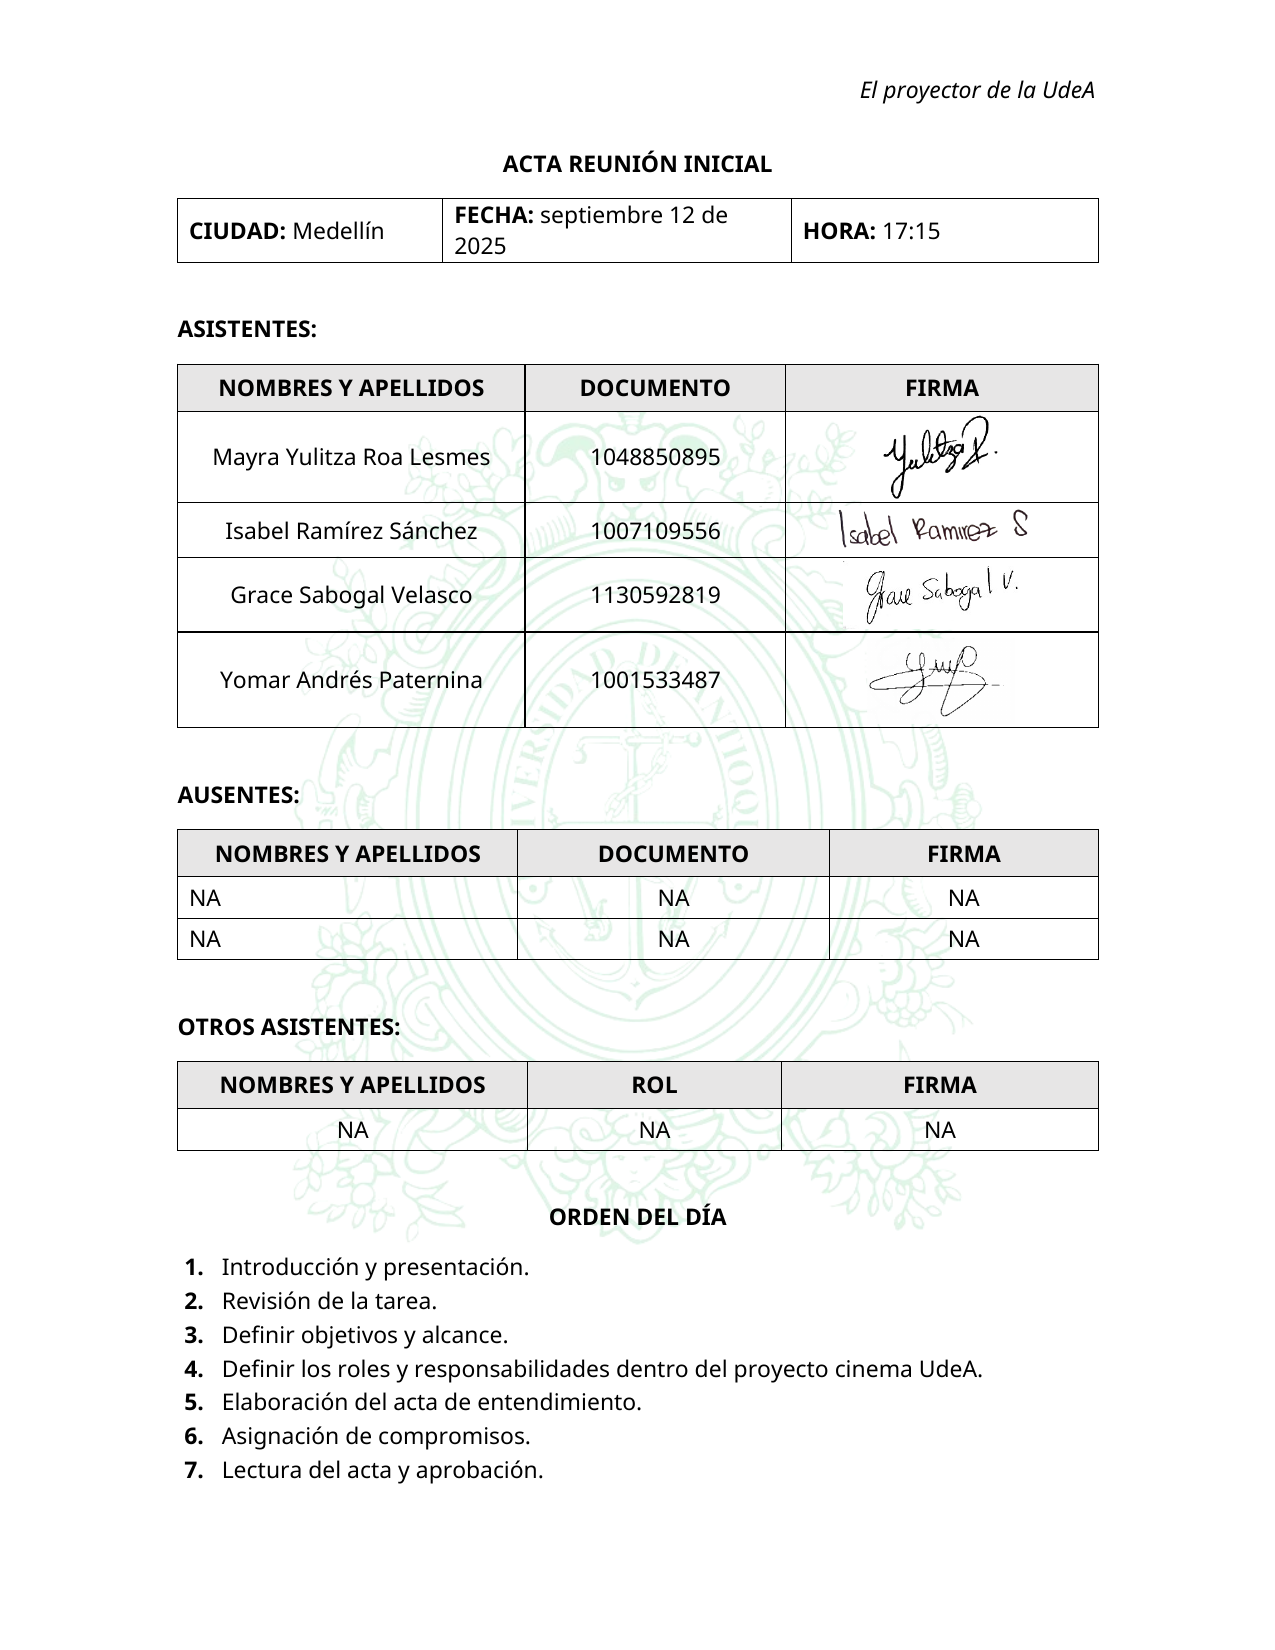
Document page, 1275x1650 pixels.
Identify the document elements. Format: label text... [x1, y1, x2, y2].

table_header NOMBRES Y APELLIDOS [178, 365, 524, 411]
list Definir los roles y responsabilidades dentro del proyecto cinema UdeA. [184, 1353, 1098, 1384]
text OTROS ASISTENTES: [177, 1010, 1098, 1042]
table_cell NA [782, 1109, 1098, 1149]
text ACTA REUNIÓN INICIAL [177, 148, 1098, 179]
table_cell NA [830, 877, 1098, 918]
picture [843, 561, 1041, 629]
table_cell NA [528, 1109, 781, 1149]
text AUSENTES: [177, 778, 1098, 810]
table_header HORA: 17:15 [792, 199, 1098, 262]
list Introducción y presentación. [184, 1251, 1098, 1283]
table_cell NA [178, 1109, 527, 1149]
list Definir objetivos y alcance. [184, 1319, 1098, 1350]
picture [835, 506, 1049, 555]
table_cell 1130592819 [526, 558, 785, 631]
text ORDEN DEL DÍA [177, 1201, 1098, 1232]
table_cell NA [518, 919, 829, 959]
list Lectura del acta y aprobación. [184, 1454, 1098, 1485]
table_cell 1048850895 [526, 412, 785, 502]
list Asignación de compromisos. [184, 1420, 1098, 1451]
table_cell 1007109556 [526, 503, 785, 557]
table_cell [786, 633, 1098, 727]
picture [873, 414, 1010, 500]
table_header DOCUMENTO [518, 830, 829, 876]
table_header FECHA: septiembre 12 de 2025 [443, 199, 791, 262]
table_cell Grace Sabogal Velasco [178, 558, 524, 631]
list Elaboración del acta de entendimiento. [184, 1386, 1098, 1418]
table_cell NA [830, 919, 1098, 959]
table_header CIUDAD: Medellín [178, 199, 442, 262]
table_cell Isabel Ramírez Sánchez [178, 503, 524, 557]
table_cell NA [178, 877, 517, 918]
table_cell Yomar Andrés Paternina [178, 633, 524, 727]
table_cell [786, 412, 1098, 502]
table_header ROL [528, 1062, 781, 1108]
table_cell 1001533487 [526, 633, 785, 727]
table_header DOCUMENTO [526, 365, 785, 411]
table_header FIRMA [830, 830, 1098, 876]
table_cell NA [518, 877, 829, 918]
table_cell NA [178, 919, 517, 959]
table_header NOMBRES Y APELLIDOS [178, 830, 517, 876]
table_cell [786, 558, 1098, 631]
table_cell [786, 503, 1098, 557]
table_header FIRMA [782, 1062, 1098, 1108]
table_header FIRMA [786, 365, 1098, 411]
list Revisión de la tarea. [184, 1285, 1098, 1316]
text ASISTENTES: [177, 313, 1098, 344]
table_cell Mayra Yulitza Roa Lesmes [178, 412, 524, 502]
table_header NOMBRES Y APELLIDOS [178, 1062, 527, 1108]
